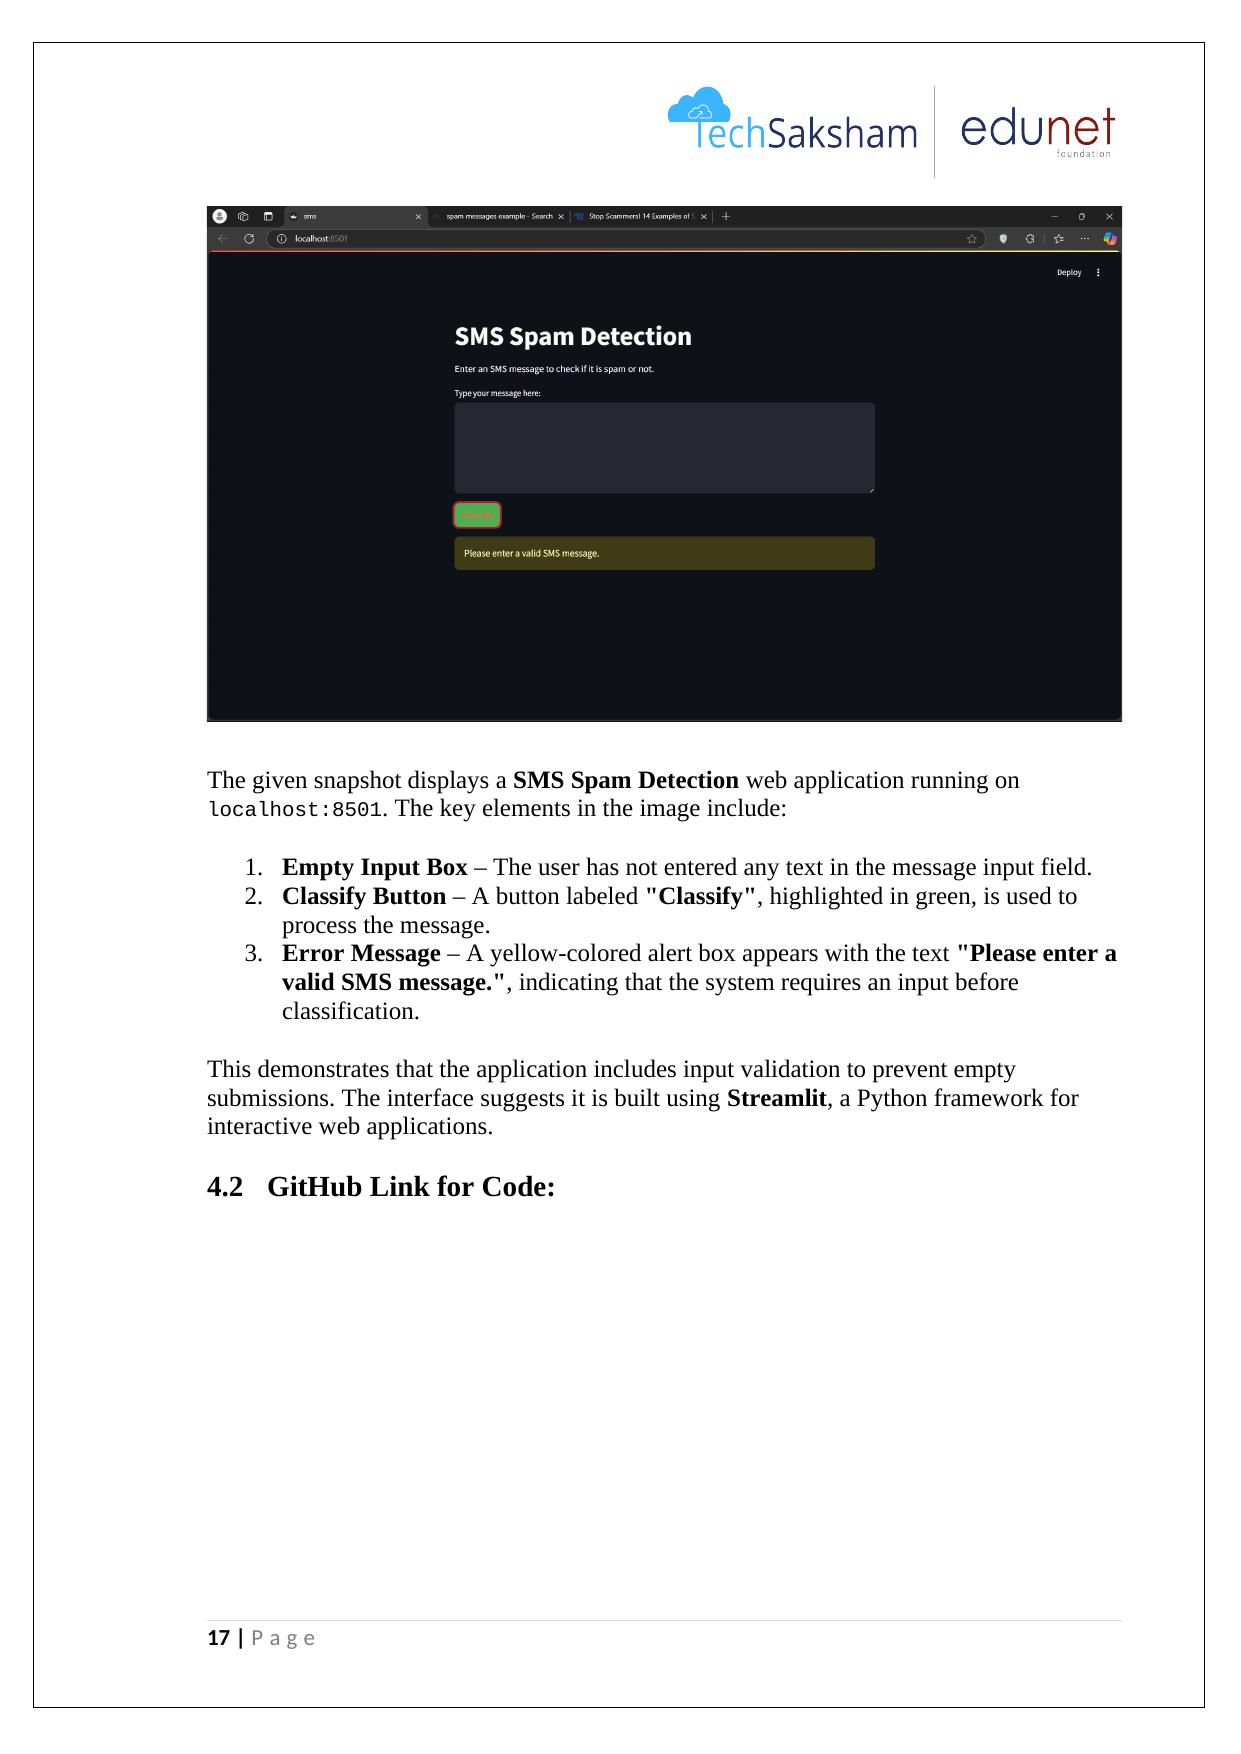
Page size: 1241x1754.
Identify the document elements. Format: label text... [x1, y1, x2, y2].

list Empty Input Box – The user has not entered any text in the message input field. [244, 852, 1122, 881]
text This demonstrates that the application includes input validation to prevent empty submissions. The interface suggests it is built using Streamlit, a Python framework for interactive web applications. [207, 1054, 1122, 1140]
subtitle GitHub Link for Code: [207, 1169, 1122, 1203]
picture [206, 206, 1123, 722]
picture [955, 100, 1122, 164]
list Error Message – A yellow-colored alert box appears with the text "Please enter a valid SMS message.", indicating that the system requires an input before classification. [244, 938, 1122, 1025]
text The given snapshot displays a SMS Spam Detection web application running on localhost:8501. The key elements in the image include: [207, 765, 1122, 823]
list Classify Button – A button labeled "Classify", highlighted in green, is used to process the message. [244, 881, 1122, 938]
picture [662, 79, 923, 154]
